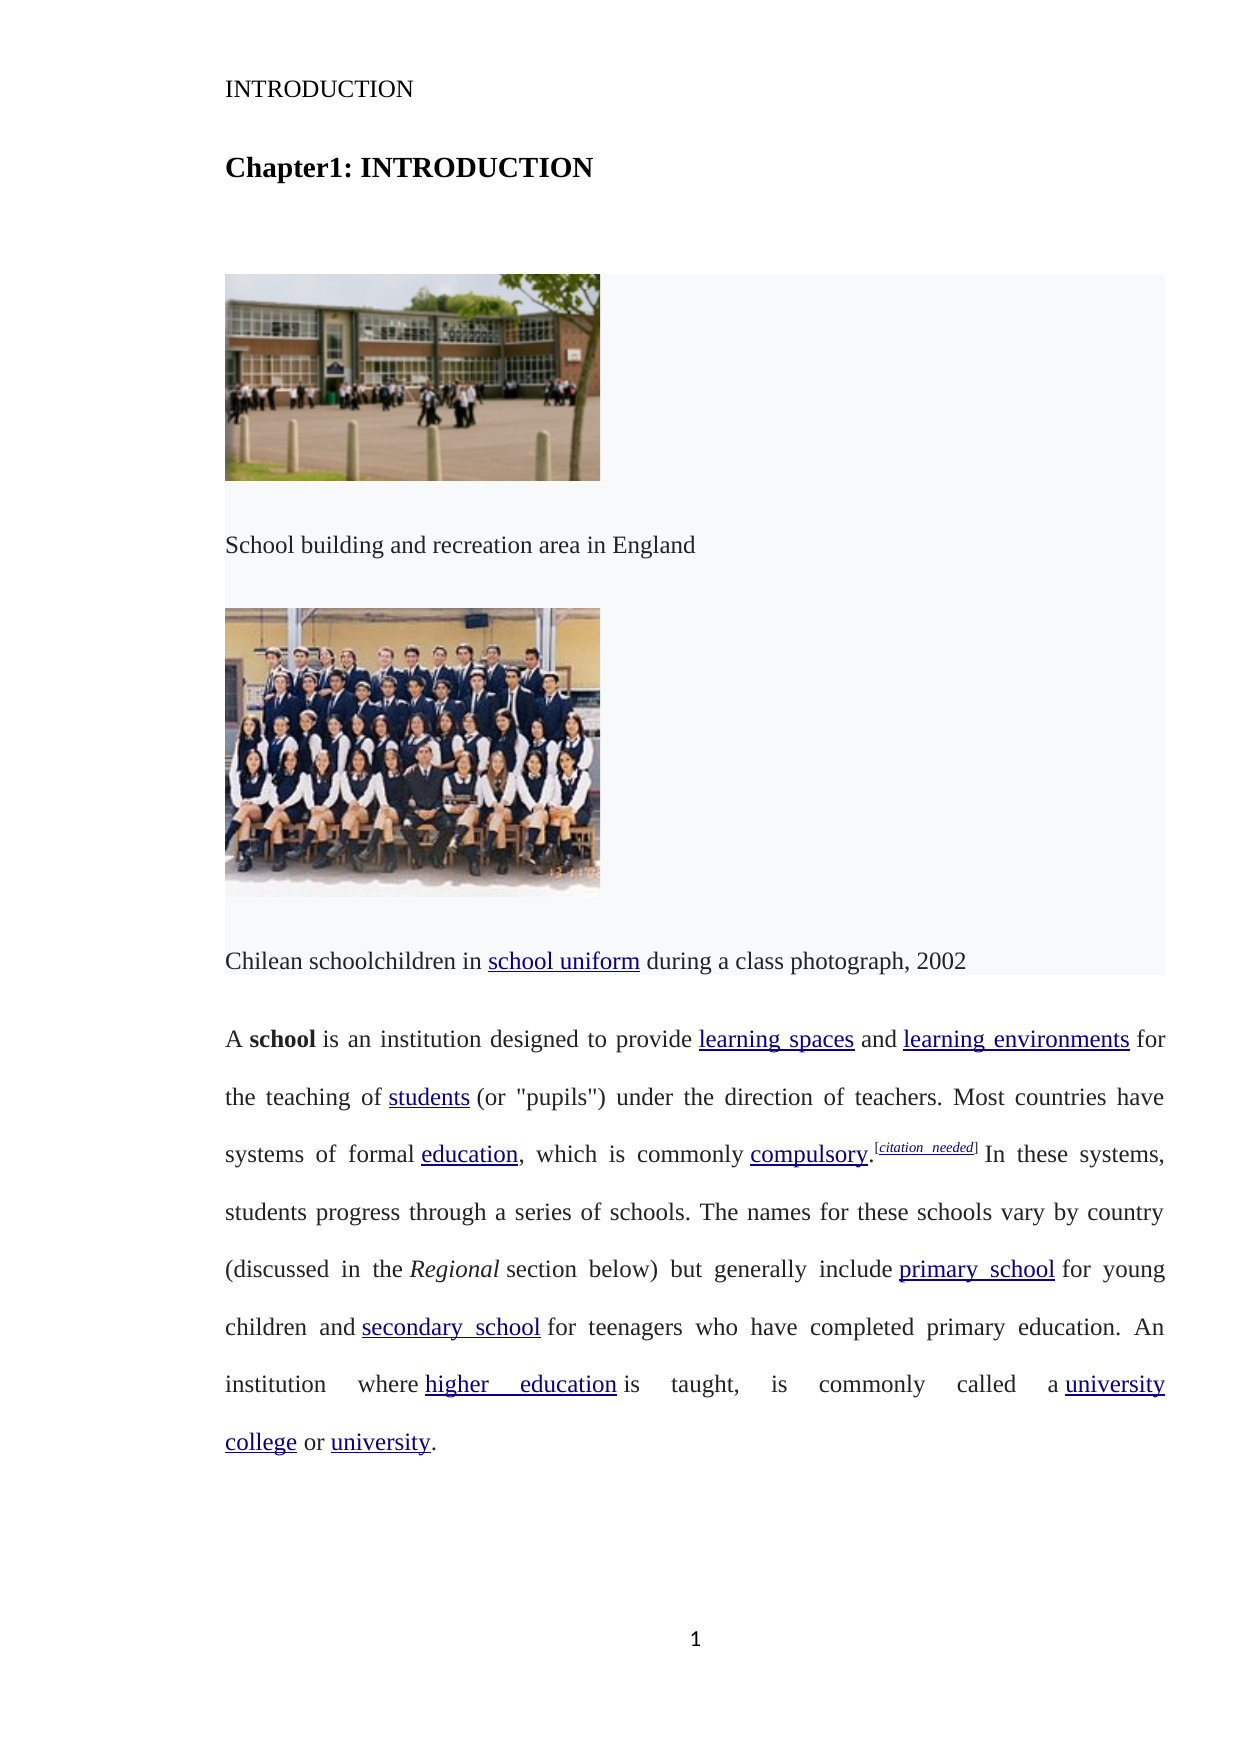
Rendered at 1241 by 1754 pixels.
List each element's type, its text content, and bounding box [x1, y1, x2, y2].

picture [225, 274, 600, 481]
picture [225, 608, 600, 897]
text School building and recreation area in England [225, 530, 1165, 558]
text Chapter1: INTRODUCTION [225, 150, 1165, 183]
text A school is an institution designed to provide learning spaces and learning environments for the teaching of students (or "pupils") under the direction of teachers. Most countries have systems of formal education, which is commonly compulsory.[citation needed] In these systems, students progress through a series of schools. The names for these schools vary by country (discussed in the Regional section below) but generally include primary school for young children and secondary school for teenagers who have completed primary education. An institution where higher education is taught, is commonly called a university college or university. [225, 1024, 1165, 1456]
text Chilean schoolchildren in school uniform during a class photograph, 2002 [225, 946, 1165, 975]
